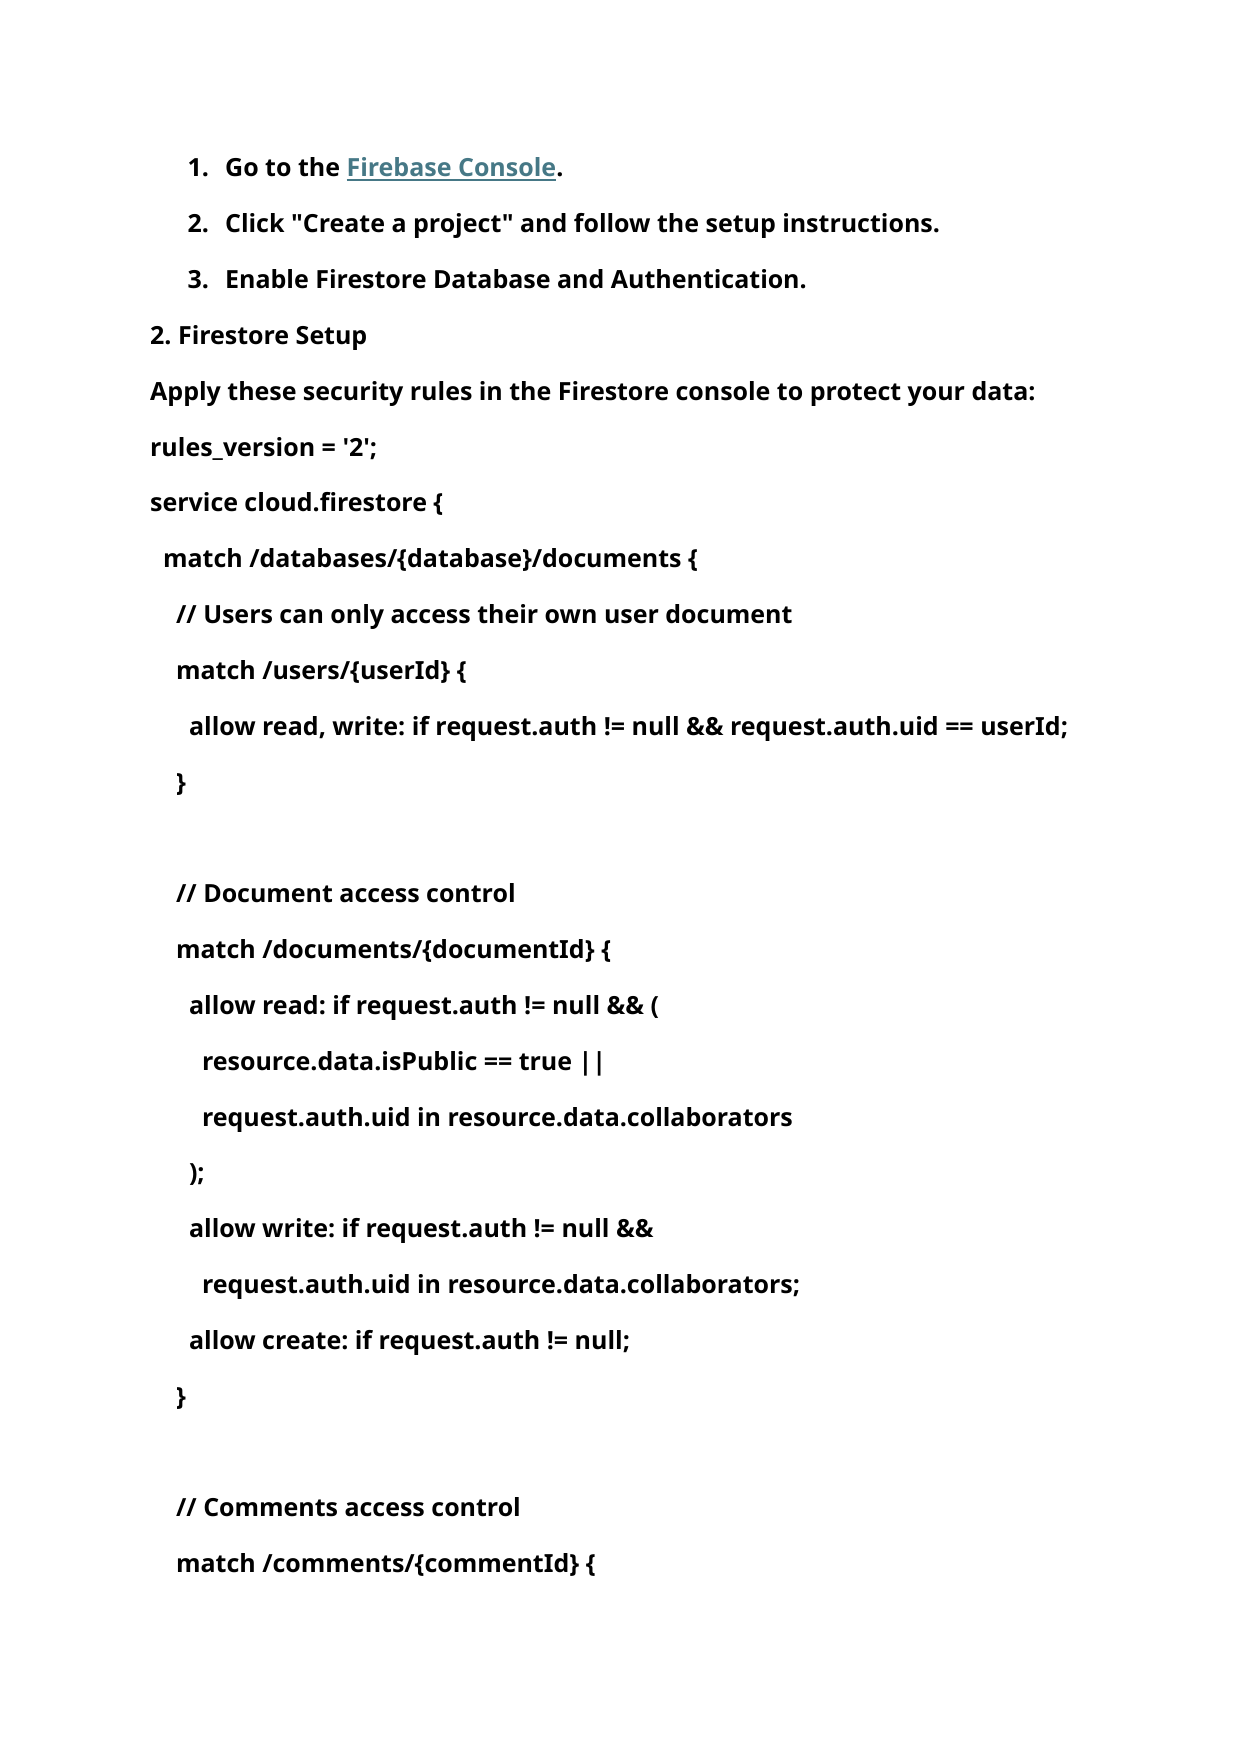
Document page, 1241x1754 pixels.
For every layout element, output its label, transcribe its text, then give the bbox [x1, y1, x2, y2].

text // Users can only access their own user document [150, 597, 1090, 631]
text service cloud.firestore { [150, 485, 1090, 519]
list Go to the Firebase Console. [187, 150, 1090, 184]
text allow read, write: if request.auth != null && request.auth.uid == userId; [150, 708, 1090, 742]
text match /users/{userId} { [150, 652, 1090, 687]
list Enable Firestore Database and Authentication. [187, 262, 1090, 296]
text request.auth.uid in resource.data.collaborators; [150, 1267, 1090, 1301]
text Apply these security rules in the Firestore console to protect your data: [150, 373, 1090, 407]
text allow write: if request.auth != null && [150, 1211, 1090, 1245]
text ); [150, 1155, 1090, 1189]
text request.auth.uid in resource.data.collaborators [150, 1099, 1090, 1133]
text allow create: if request.auth != null; [150, 1322, 1090, 1357]
text match /databases/{database}/documents { [150, 541, 1090, 575]
text allow read: if request.auth != null && ( [150, 987, 1090, 1022]
text // Comments access control [150, 1490, 1090, 1524]
text } [150, 764, 1090, 798]
text resource.data.isPublic == true || [150, 1043, 1090, 1077]
text match /documents/{documentId} { [150, 932, 1090, 966]
text match /comments/{commentId} { [150, 1546, 1090, 1580]
list Click "Create a project" and follow the setup instructions. [187, 206, 1090, 240]
text rules_version = '2'; [150, 429, 1090, 463]
text 2. Firestore Setup [150, 317, 1090, 352]
text // Document access control [150, 876, 1090, 910]
text } [150, 1378, 1090, 1412]
